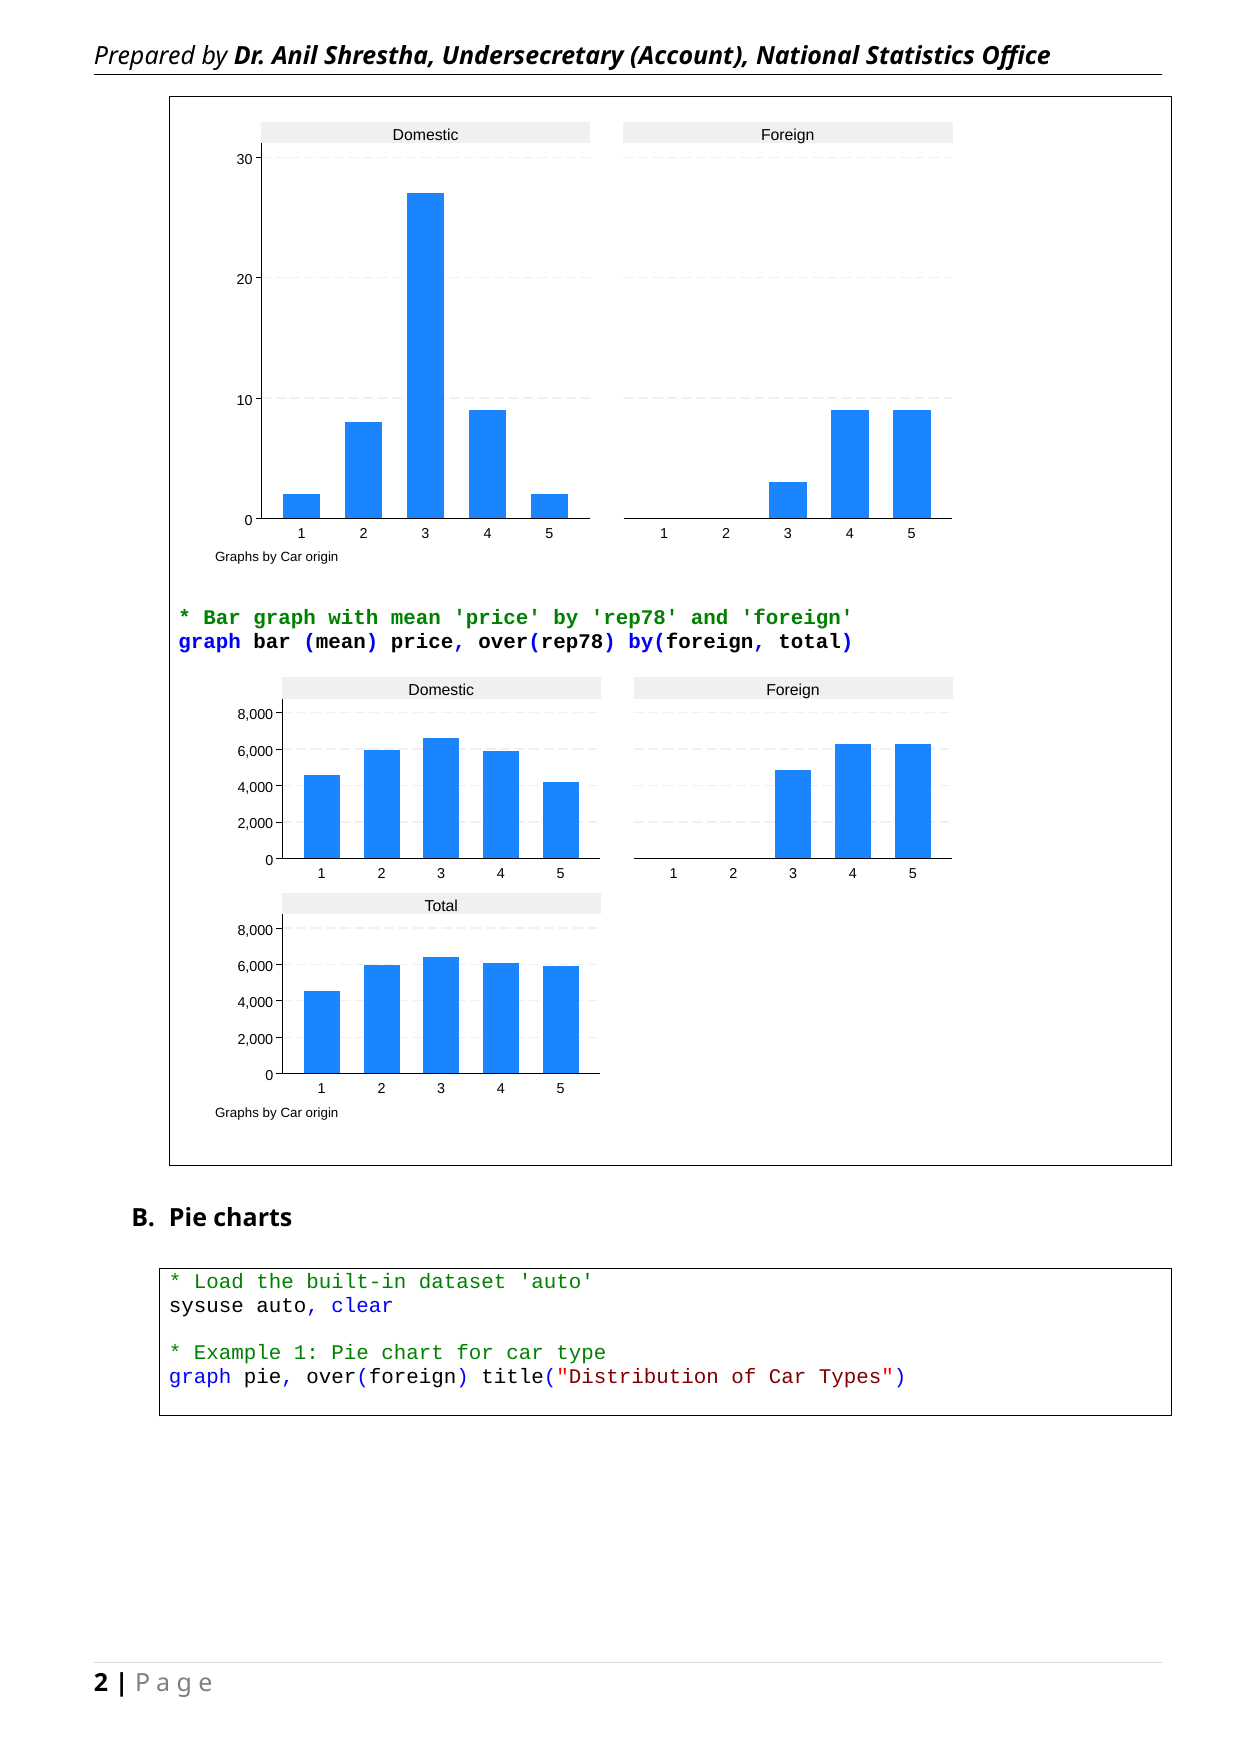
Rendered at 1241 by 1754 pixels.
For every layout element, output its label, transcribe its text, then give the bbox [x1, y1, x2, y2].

text * Example 1: Pie chart for car type [160, 1339, 1171, 1363]
list Pie charts [131, 1200, 1162, 1234]
text sysuse auto, clear [160, 1292, 1171, 1315]
text graph bar (mean) price, over(rep78) by(foreign, total) [170, 628, 1171, 652]
text * Bar graph with mean 'price' by 'rep78' and 'foreign' [170, 604, 1171, 628]
text graph pie, over(foreign) title("Distribution of Car Types") [160, 1363, 1171, 1386]
text * Load the built-in dataset 'auto' [160, 1269, 1171, 1292]
